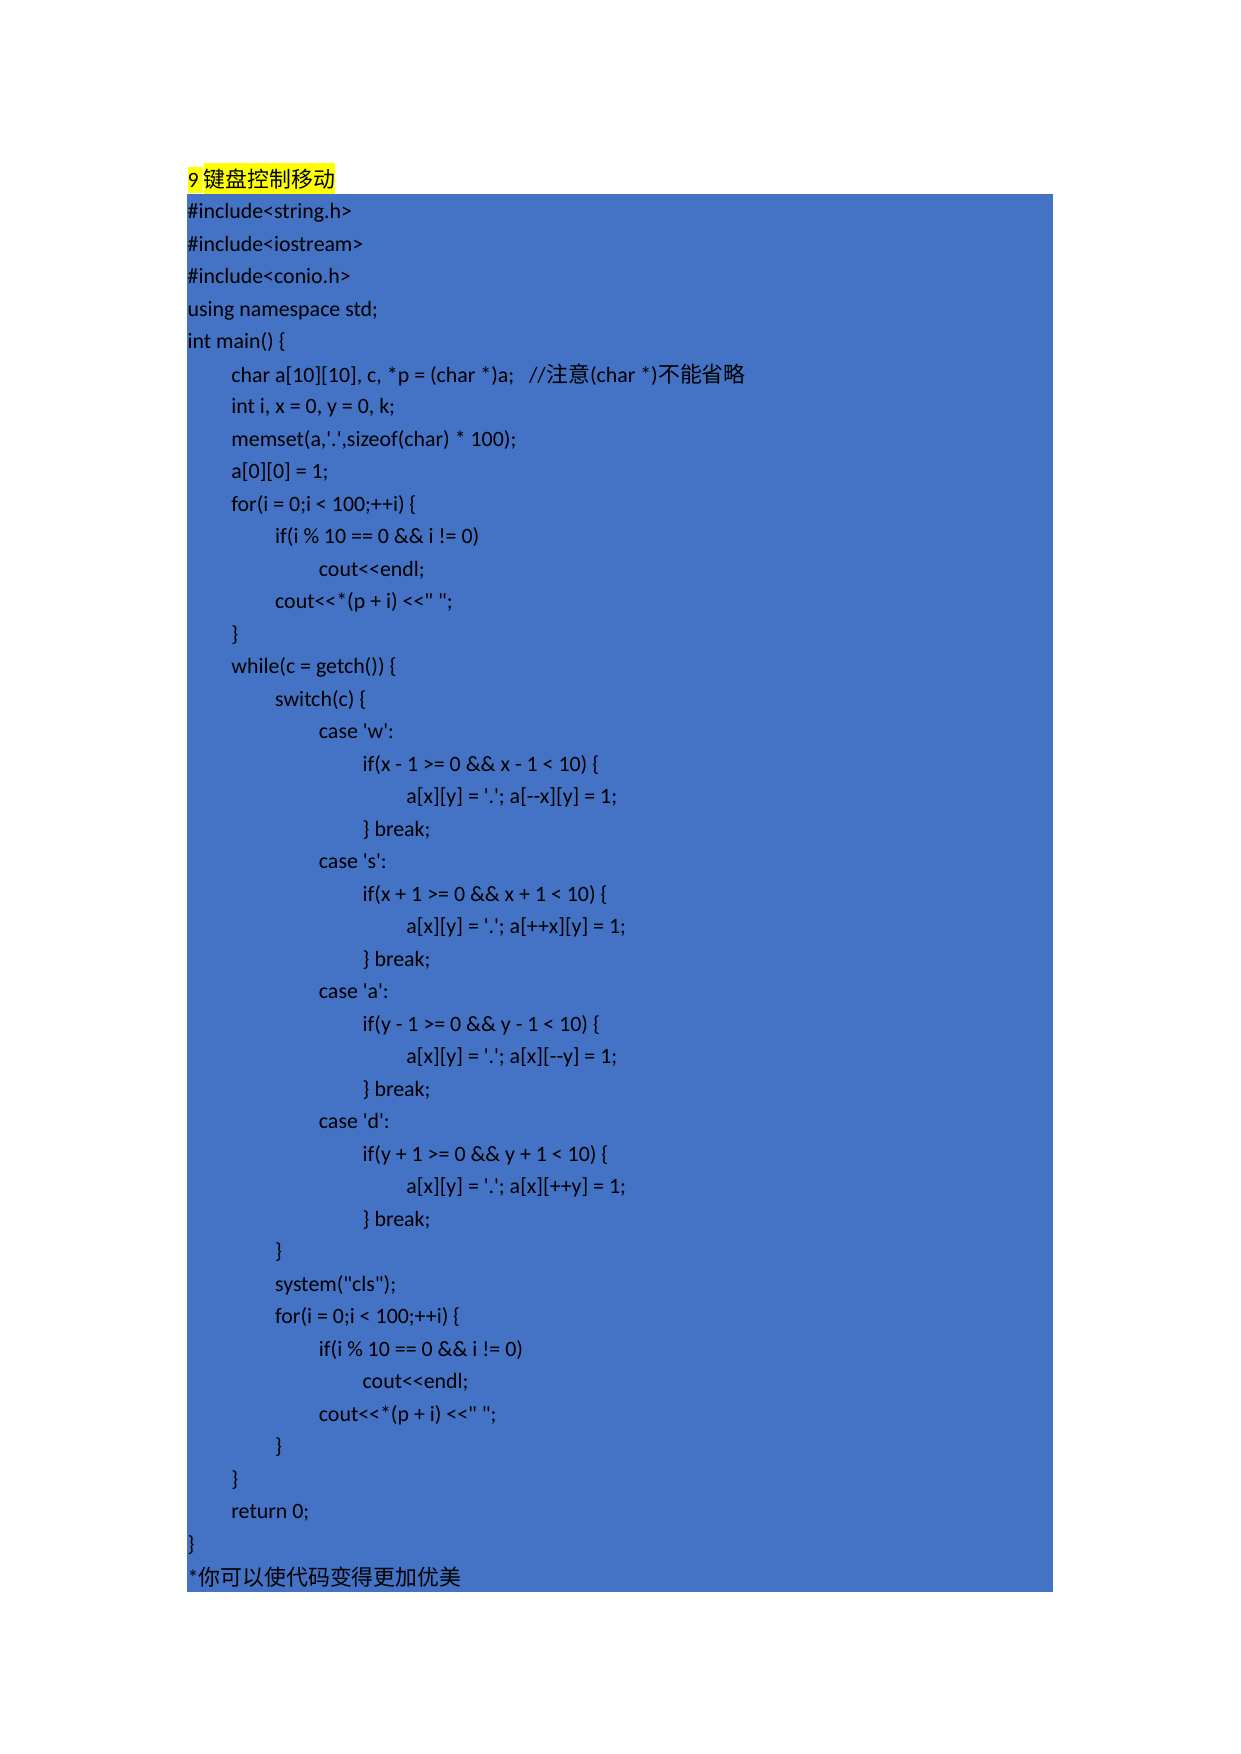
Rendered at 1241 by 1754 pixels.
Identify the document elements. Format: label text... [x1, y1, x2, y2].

text #include<conio.h> [187, 259, 1053, 292]
text } [187, 1462, 1053, 1494]
text } break; [187, 942, 1053, 974]
text memset(a,'.',sizeof(char) * 100); [187, 422, 1053, 454]
text a[x][y] = '.'; a[++x][y] = 1; [187, 909, 1053, 942]
text a[x][y] = '.'; a[--x][y] = 1; [187, 779, 1053, 812]
text } break; [187, 1202, 1053, 1234]
text *你可以使代码变得更加优美 [187, 1559, 1053, 1592]
text cout<<*(p + i) <<" "; [187, 584, 1053, 617]
text } [187, 1527, 1053, 1559]
text if(i % 10 == 0 && i != 0) [187, 519, 1053, 552]
text case 's': [187, 844, 1053, 877]
text int main() { [187, 324, 1053, 357]
text int i, x = 0, y = 0, k; [187, 389, 1053, 422]
text while(c = getch()) { [187, 649, 1053, 682]
text a[0][0] = 1; [187, 454, 1053, 487]
text a[x][y] = '.'; a[x][++y] = 1; [187, 1169, 1053, 1202]
text } [187, 1234, 1053, 1267]
text cout<<endl; [187, 1364, 1053, 1397]
text #include<iostream> [187, 227, 1053, 259]
text 9 键盘控制移动 [187, 162, 1053, 194]
text } break; [187, 1072, 1053, 1104]
text case 'd': [187, 1104, 1053, 1137]
text cout<<endl; [187, 552, 1053, 584]
text #include<string.h> [187, 194, 1053, 227]
text system("cls"); [187, 1267, 1053, 1299]
text } [187, 617, 1053, 649]
text for(i = 0;i < 100;++i) { [187, 1299, 1053, 1332]
text for(i = 0;i < 100;++i) { [187, 487, 1053, 519]
text cout<<*(p + i) <<" "; [187, 1397, 1053, 1429]
text if(x + 1 >= 0 && x + 1 < 10) { [187, 877, 1053, 909]
text } [187, 1429, 1053, 1462]
text if(i % 10 == 0 && i != 0) [187, 1332, 1053, 1364]
text char a[10][10], c, *p = (char *)a; //注意(char *)不能省略 [187, 357, 1053, 389]
text switch(c) { [187, 682, 1053, 714]
text using namespace std; [187, 292, 1053, 324]
text return 0; [187, 1494, 1053, 1527]
text case 'w': [187, 714, 1053, 747]
text a[x][y] = '.'; a[x][--y] = 1; [187, 1039, 1053, 1072]
text case 'a': [187, 974, 1053, 1007]
text } break; [187, 812, 1053, 844]
text if(y + 1 >= 0 && y + 1 < 10) { [187, 1137, 1053, 1169]
text if(y - 1 >= 0 && y - 1 < 10) { [187, 1007, 1053, 1039]
text if(x - 1 >= 0 && x - 1 < 10) { [187, 747, 1053, 779]
